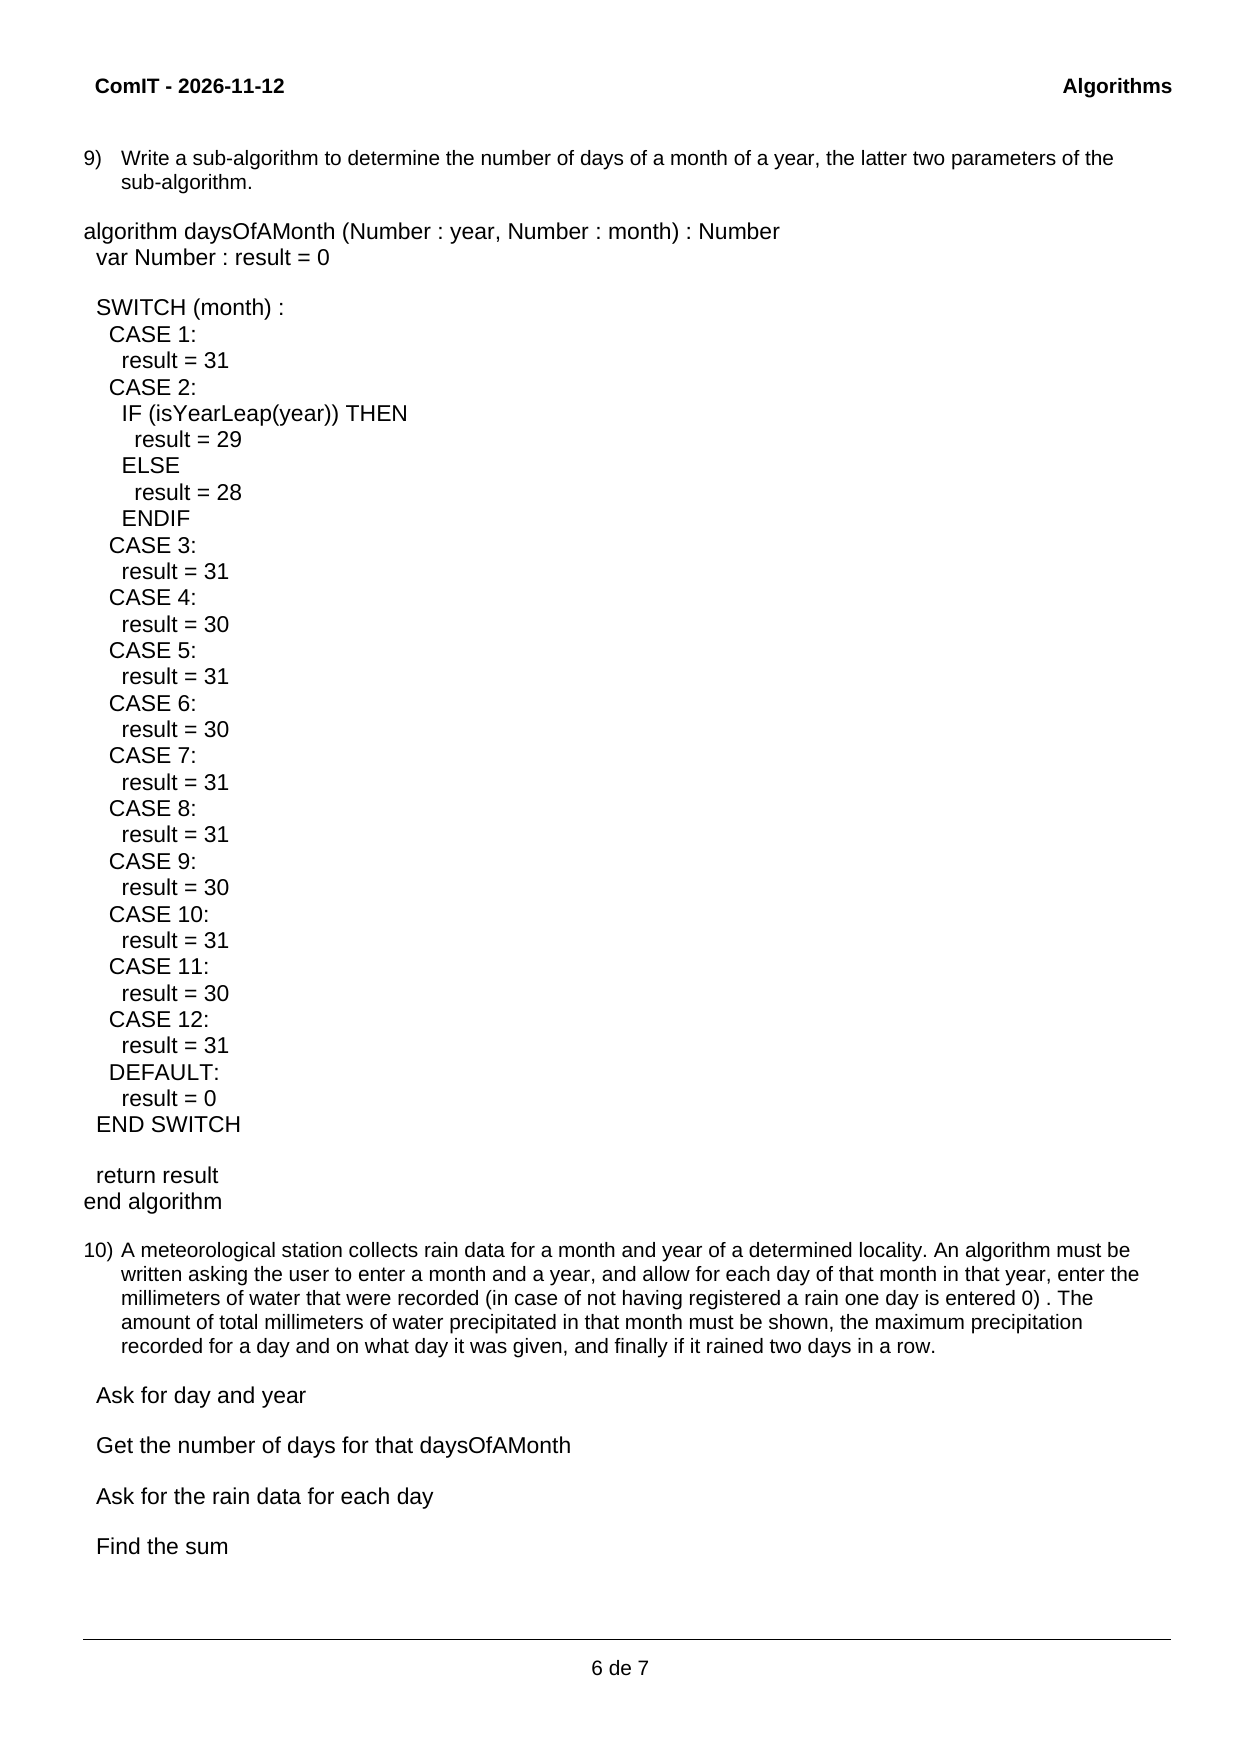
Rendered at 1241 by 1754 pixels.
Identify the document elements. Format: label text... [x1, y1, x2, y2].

text result = 31 [83, 769, 1157, 795]
text result = 29 [83, 426, 1157, 452]
text Ask for the rain data for each day [83, 1483, 1157, 1509]
text result = 30 [83, 874, 1157, 901]
text result = 31 [83, 927, 1157, 953]
text result = 0 [83, 1085, 1157, 1111]
text DEFAULT: [83, 1059, 1157, 1085]
list A meteorological station collects rain data for a month and year of a determined locality. An algorithm must be written asking the user to enter a month and a year, and allow for each day of that month in that year, enter the millimeters of water that were recorded (in case of not having registered a rain one day is entered 0) . The amount of total millimeters of water precipitated in that month must be shown, the maximum precipitation recorded for a day and on what day it was given, and finally if it rained two days in a row. [83, 1238, 1157, 1358]
text CASE 4: [83, 584, 1157, 611]
text CASE 12: [83, 1006, 1157, 1032]
list Write a sub-algorithm to determine the number of days of a month of a year, the latter two parameters of the sub-algorithm. [83, 146, 1157, 194]
text CASE 2: [83, 373, 1157, 400]
text CASE 1: [83, 321, 1157, 347]
text SWITCH (month) : [83, 294, 1157, 321]
text CASE 3: [83, 532, 1157, 558]
text CASE 11: [83, 953, 1157, 979]
text CASE 7: [83, 742, 1157, 769]
text END SWITCH [83, 1111, 1157, 1138]
text algorithm daysOfAMonth (Number : year, Number : month) : Number [83, 218, 1157, 244]
text result = 28 [83, 479, 1157, 505]
text Get the number of days for that daysOfAMonth [83, 1432, 1157, 1459]
text return result [83, 1162, 1157, 1188]
text result = 30 [83, 716, 1157, 742]
text CASE 9: [83, 848, 1157, 874]
text ELSE [83, 452, 1157, 479]
text var Number : result = 0 [83, 244, 1157, 270]
text CASE 10: [83, 901, 1157, 927]
text IF (isYearLeap(year)) THEN [83, 400, 1157, 426]
text result = 31 [83, 663, 1157, 690]
text result = 30 [83, 611, 1157, 637]
text Find the sum [83, 1533, 1157, 1559]
text ENDIF [83, 505, 1157, 532]
text result = 31 [83, 347, 1157, 373]
text CASE 6: [83, 690, 1157, 716]
text result = 31 [83, 821, 1157, 848]
text CASE 5: [83, 637, 1157, 663]
text Ask for day and year [83, 1382, 1157, 1408]
text result = 31 [83, 1032, 1157, 1059]
text CASE 8: [83, 795, 1157, 821]
text result = 30 [83, 979, 1157, 1006]
text result = 31 [83, 558, 1157, 584]
text end algorithm [83, 1188, 1157, 1214]
